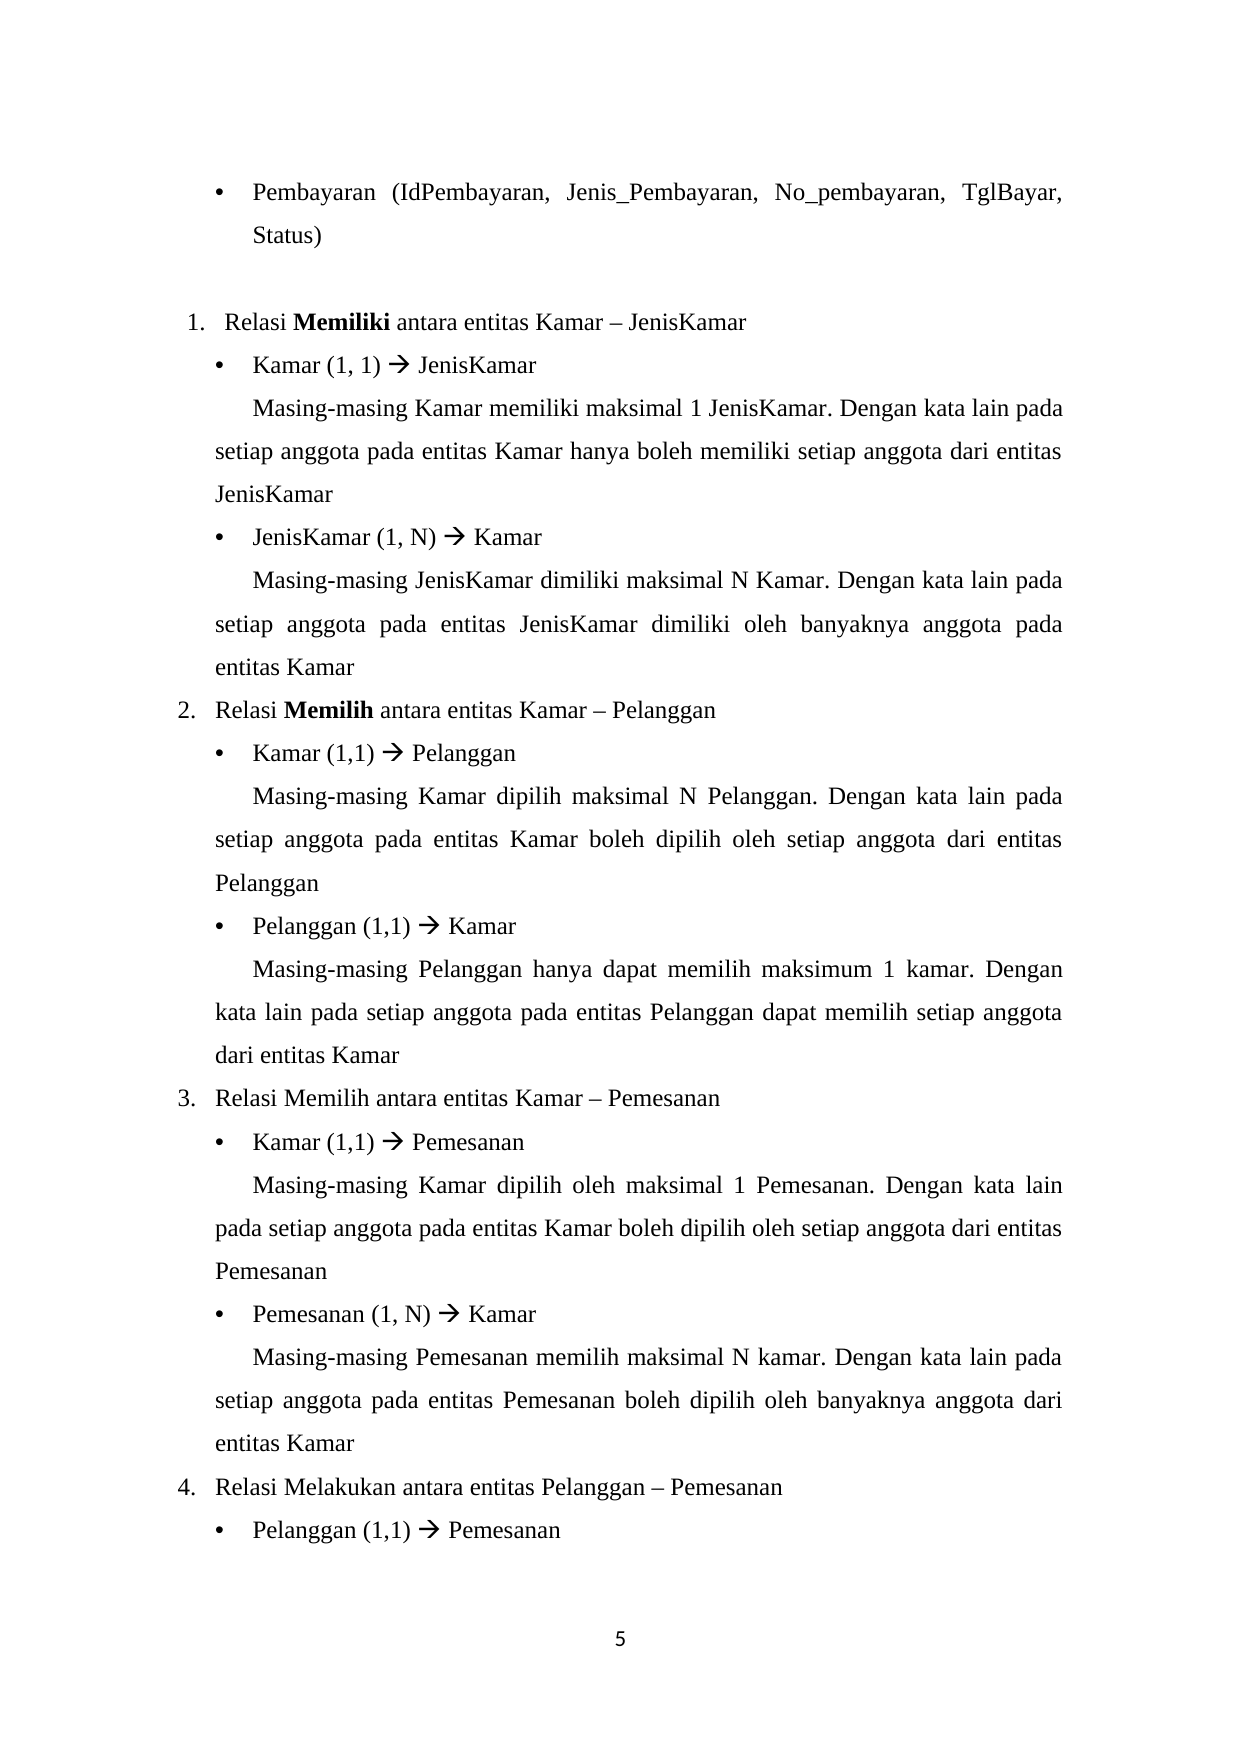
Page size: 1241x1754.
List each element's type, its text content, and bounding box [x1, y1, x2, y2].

list Relasi Memilih antara entitas Kamar – Pelanggan [177, 695, 1063, 724]
text Masing-masing Kamar memiliki maksimal 1 JenisKamar. Dengan kata lain pada setiap anggota pada entitas Kamar hanya boleh memiliki setiap anggota dari entitas JenisKamar [215, 393, 1063, 508]
list Pelanggan (1,1) Kamar [215, 911, 1063, 939]
list Pembayaran (IdPembayaran, Jenis_Pembayaran, No_pembayaran, TglBayar, Status) [215, 177, 1063, 249]
list Kamar (1, 1) JenisKamar [215, 350, 1063, 379]
text Masing-masing Kamar dipilih oleh maksimal 1 Pemesanan. Dengan kata lain pada setiap anggota pada entitas Kamar boleh dipilih oleh setiap anggota dari entitas Pemesanan [215, 1170, 1063, 1285]
list Kamar (1,1) Pemesanan [215, 1126, 1063, 1155]
list JenisKamar (1, N) Kamar [215, 522, 1063, 551]
text Masing-masing Pemesanan memilih maksimal N kamar. Dengan kata lain pada setiap anggota pada entitas Pemesanan boleh dipilih oleh banyaknya anggota dari entitas Kamar [215, 1342, 1063, 1457]
list Relasi Melakukan antara entitas Pelanggan – Pemesanan [177, 1472, 1063, 1500]
text Masing-masing Pelanggan hanya dapat memilih maksimum 1 kamar. Dengan kata lain pada setiap anggota pada entitas Pelanggan dapat memilih setiap anggota dari entitas Kamar [215, 954, 1063, 1069]
list Kamar (1,1) Pelanggan [215, 738, 1063, 767]
list Pelanggan (1,1) Pemesanan [215, 1515, 1063, 1544]
text Masing-masing JenisKamar dimiliki maksimal N Kamar. Dengan kata lain pada setiap anggota pada entitas JenisKamar dimiliki oleh banyaknya anggota pada entitas Kamar [215, 566, 1063, 681]
text Masing-masing Kamar dipilih maksimal N Pelanggan. Dengan kata lain pada setiap anggota pada entitas Kamar boleh dipilih oleh setiap anggota dari entitas Pelanggan [215, 781, 1063, 896]
list Pemesanan (1, N) Kamar [215, 1299, 1063, 1328]
list Relasi Memiliki antara entitas Kamar – JenisKamar [187, 307, 1063, 335]
list Relasi Memilih antara entitas Kamar – Pemesanan [177, 1083, 1063, 1112]
